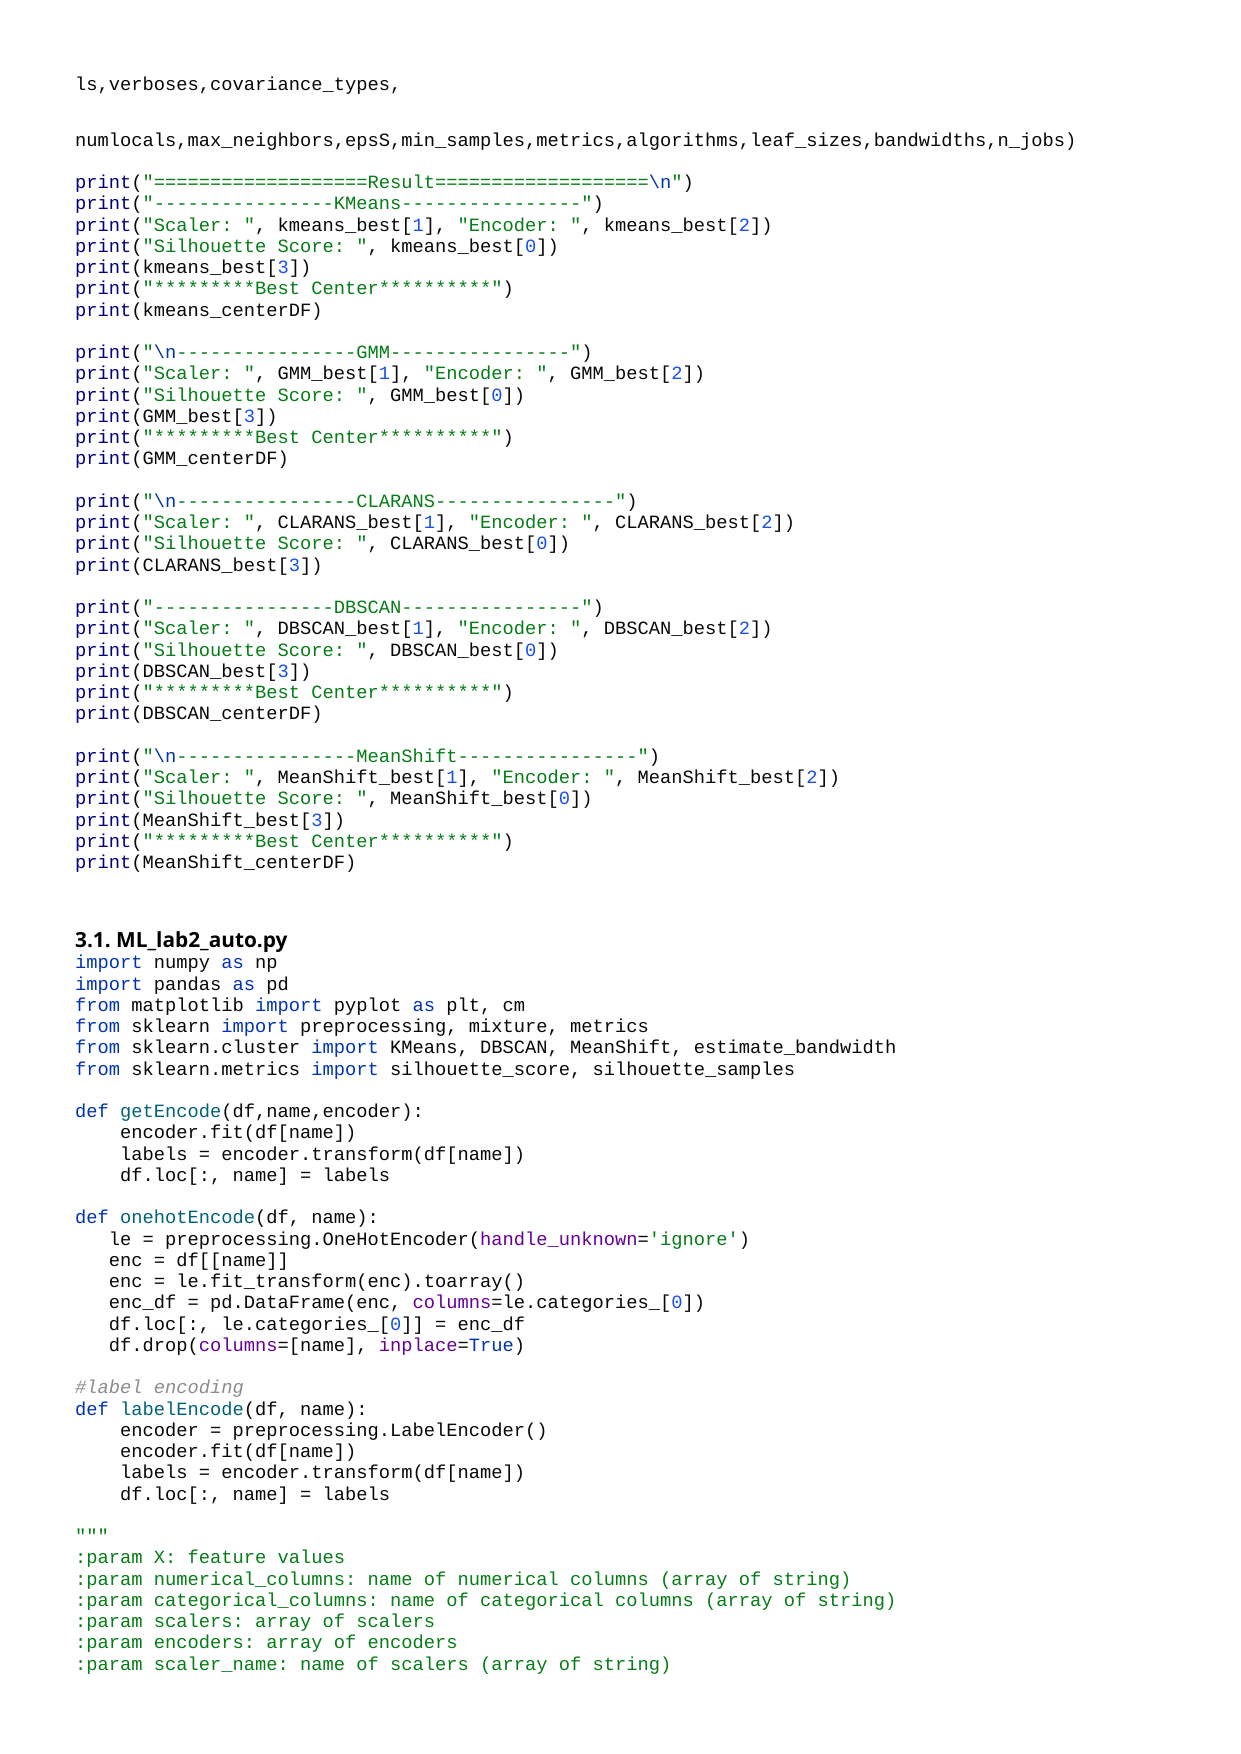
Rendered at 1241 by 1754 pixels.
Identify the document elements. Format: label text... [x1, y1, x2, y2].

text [75, 953, 1165, 1676]
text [75, 75, 1165, 874]
text 3.1. ML_lab2_auto.py [75, 925, 1165, 953]
